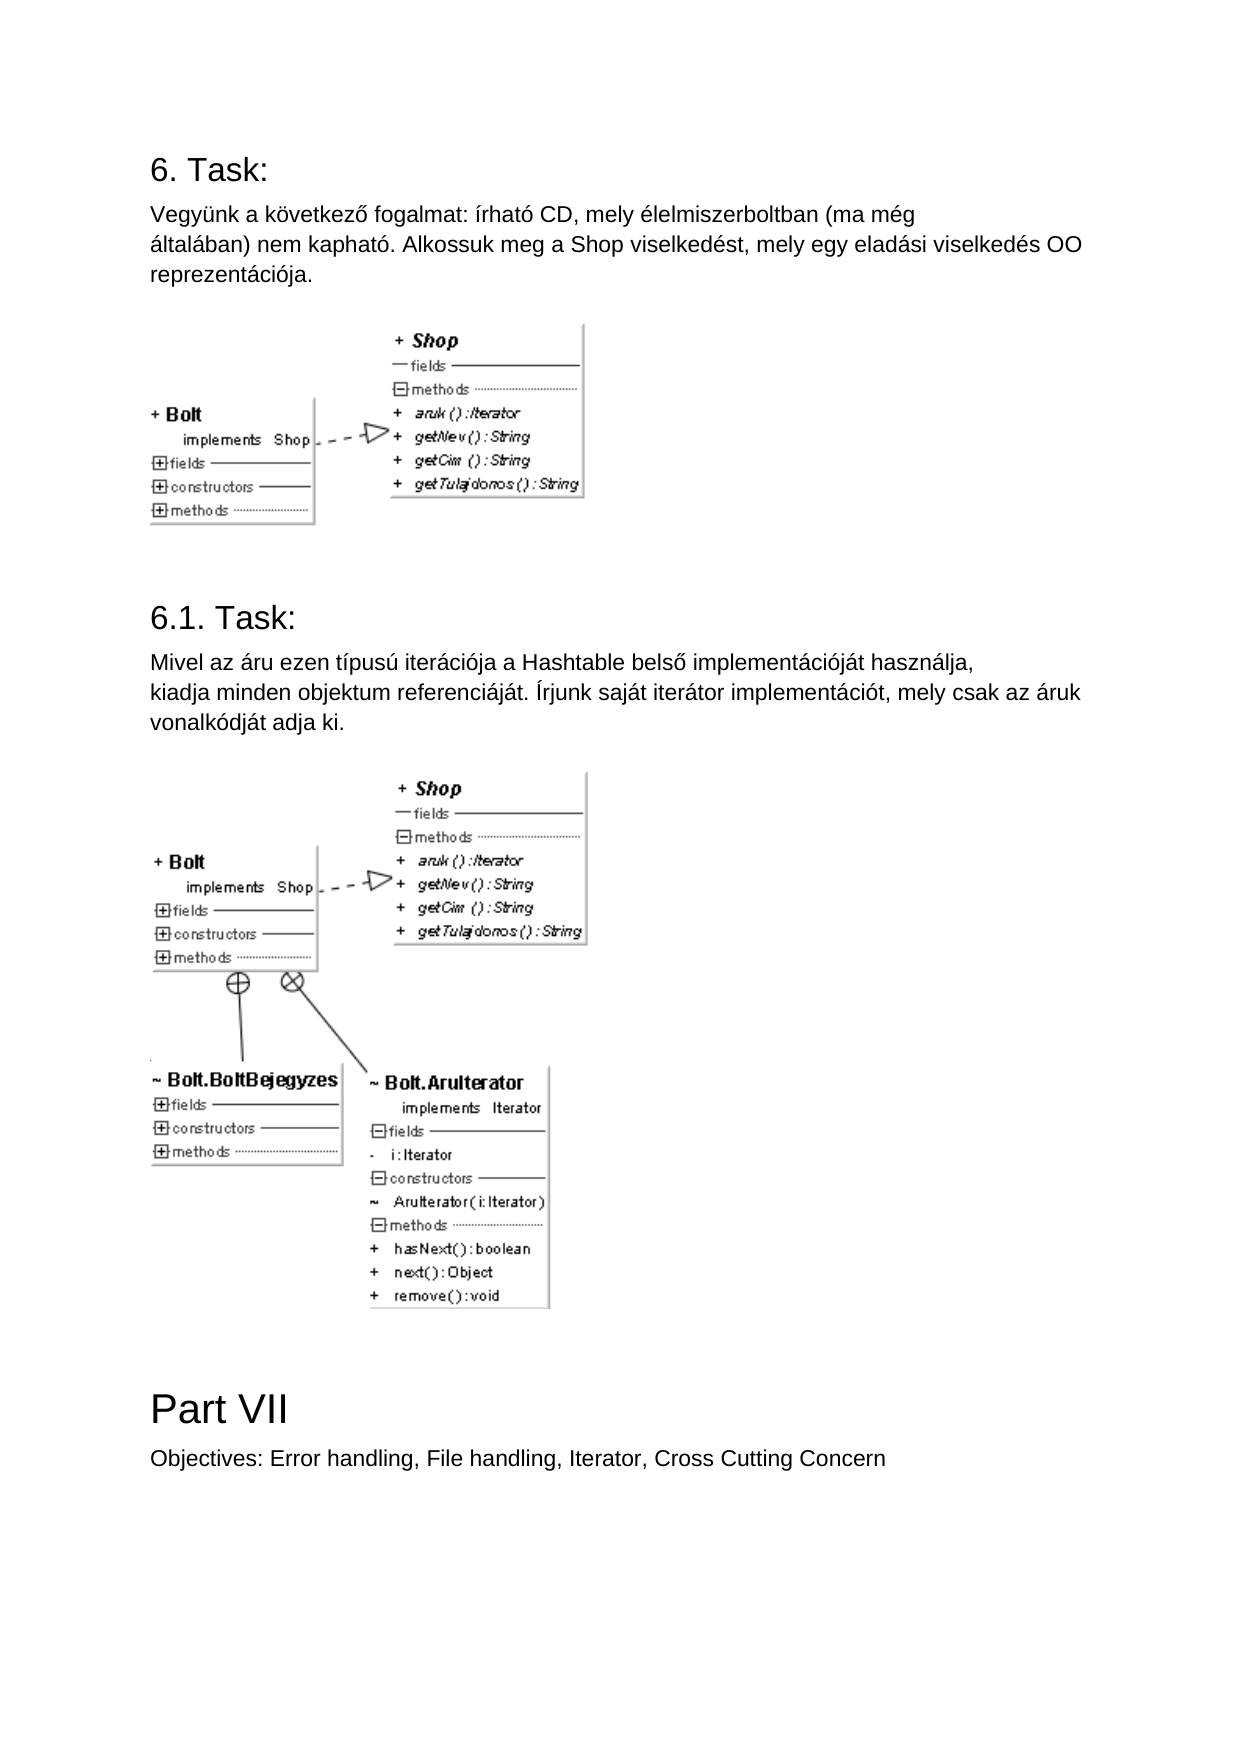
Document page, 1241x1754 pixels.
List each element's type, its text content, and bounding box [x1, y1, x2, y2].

text vonalkódját adja ki. [150, 709, 1090, 736]
picture [150, 321, 588, 527]
text reprezentációja. [150, 261, 1090, 288]
subtitle 6. Task: [150, 150, 1090, 188]
picture [150, 769, 588, 1309]
text Mivel az áru ezen típusú iterációja a Hashtable belső implementációját használja, [150, 649, 1090, 675]
subtitle 6.1. Task: [150, 598, 1090, 636]
text kiadja minden objektum referenciáját. Írjunk saját iterátor implementációt, mely csak az áruk [150, 679, 1090, 706]
text általában) nem kapható. Alkossuk meg a Shop viselkedést, mely egy eladási viselkedés OO [150, 231, 1090, 257]
text Objectives: Error handling, File handling, Iterator, Cross Cutting Concern [150, 1445, 1090, 1471]
subtitle Part VII [150, 1384, 1090, 1432]
text Vegyünk a következő fogalmat: írható CD, mely élelmiszerboltban (ma még [150, 201, 1090, 227]
